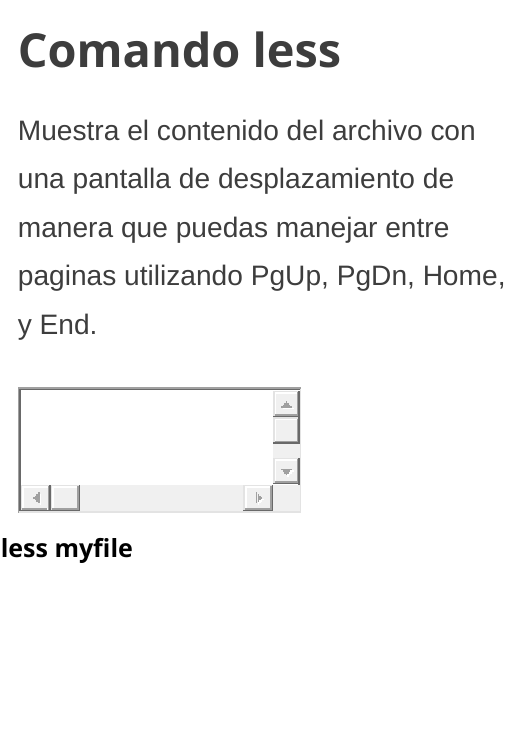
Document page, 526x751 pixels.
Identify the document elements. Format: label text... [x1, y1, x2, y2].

text Muestra el contenido del archivo con una pantalla de desplazamiento de manera que puedas manejar entre paginas utilizando PgUp, PgDn, Home, y End. [18, 113, 507, 340]
table_header less myfile [0, 529, 507, 580]
text Comando less [18, 18, 507, 82]
